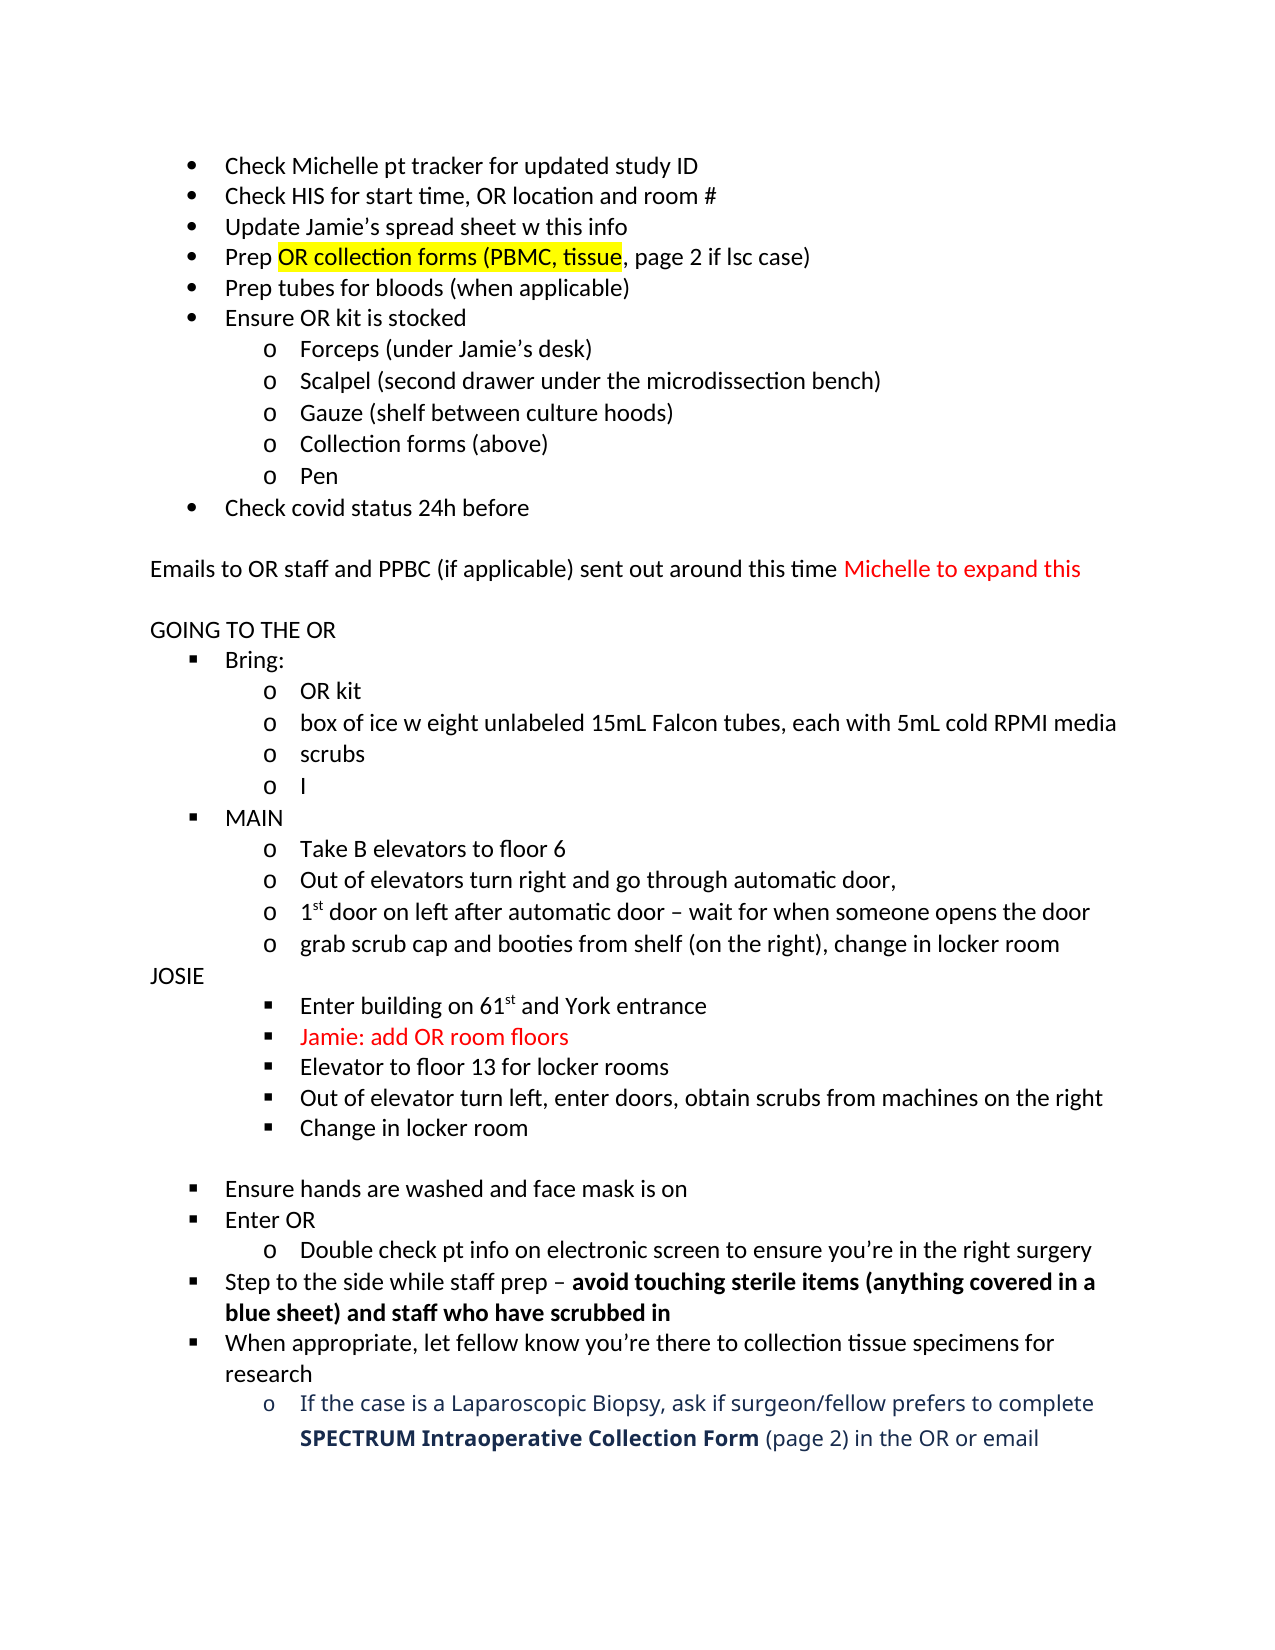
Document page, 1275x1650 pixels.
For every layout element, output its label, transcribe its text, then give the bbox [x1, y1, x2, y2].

list Forceps (under Jamie’s desk) [262, 333, 1125, 365]
list Out of elevator turn left, enter doors, obtain scrubs from machines on the right [262, 1082, 1125, 1112]
list Double check pt info on electronic screen to ensure you’re in the right surgery [262, 1234, 1125, 1266]
list OR kit [262, 675, 1125, 707]
text JOSIE [150, 960, 1125, 990]
list Step to the side while staff prep – avoid touching sterile items (anything covered in a blue sheet) and staff who have scrubbed in [187, 1266, 1125, 1327]
list grab scrub cap and booties from shelf (on the right), change in locker room [262, 928, 1125, 960]
list Collection forms (above) [262, 428, 1125, 460]
list Pen [262, 460, 1125, 492]
list box of ice w eight unlabeled 15mL Falcon tubes, each with 5mL cold RPMI media [262, 707, 1125, 739]
list Ensure hands are washed and face mask is on [187, 1173, 1125, 1204]
list Gauze (shelf between culture hoods) [262, 397, 1125, 428]
list Enter building on 61st and York entrance [262, 990, 1125, 1021]
list Elevator to floor 13 for locker rooms [262, 1051, 1125, 1082]
list Prep OR collection forms (PBMC, tissue, page 2 if lsc case) [622, 242, 1125, 272]
list scrubs [262, 739, 1125, 770]
list Take B elevators to floor 6 [262, 833, 1125, 864]
list Check HIS for start time, OR location and room # [187, 181, 1125, 211]
list Scalpel (second drawer under the microdissection bench) [262, 365, 1125, 397]
list Prep tubes for bloods (when applicable) [187, 272, 1125, 303]
list Update Jamie’s spread sheet w this info [187, 211, 1125, 242]
list Change in locker room [262, 1112, 1125, 1143]
list Jamie: add OR room floors [262, 1021, 1125, 1051]
list MAIN [187, 802, 1125, 833]
list Check Michelle pt tracker for updated study ID [187, 150, 1125, 181]
list Enter OR [187, 1204, 1125, 1234]
list When appropriate, let fellow know you’re there to collection tissue specimens for research [187, 1327, 1125, 1388]
list If the case is a Laparoscopic Biopsy, ask if surgeon/fellow prefers to complete SPECTRUM Intraoperative Collection Form (page 2) in the OR or email [262, 1388, 1125, 1452]
text GOING TO THE OR [150, 614, 1125, 644]
list Check covid status 24h before [187, 492, 1125, 522]
list Bring: [187, 644, 1125, 675]
list 1st door on left after automatic door – wait for when someone opens the door [262, 896, 1125, 928]
list Ensure OR kit is stocked [187, 303, 1125, 333]
list I [262, 770, 1125, 802]
text Emails to OR staff and PPBC (if applicable) sent out around this time Michelle to expand this [150, 553, 1125, 583]
list Out of elevators turn right and go through automatic door, [262, 864, 1125, 896]
